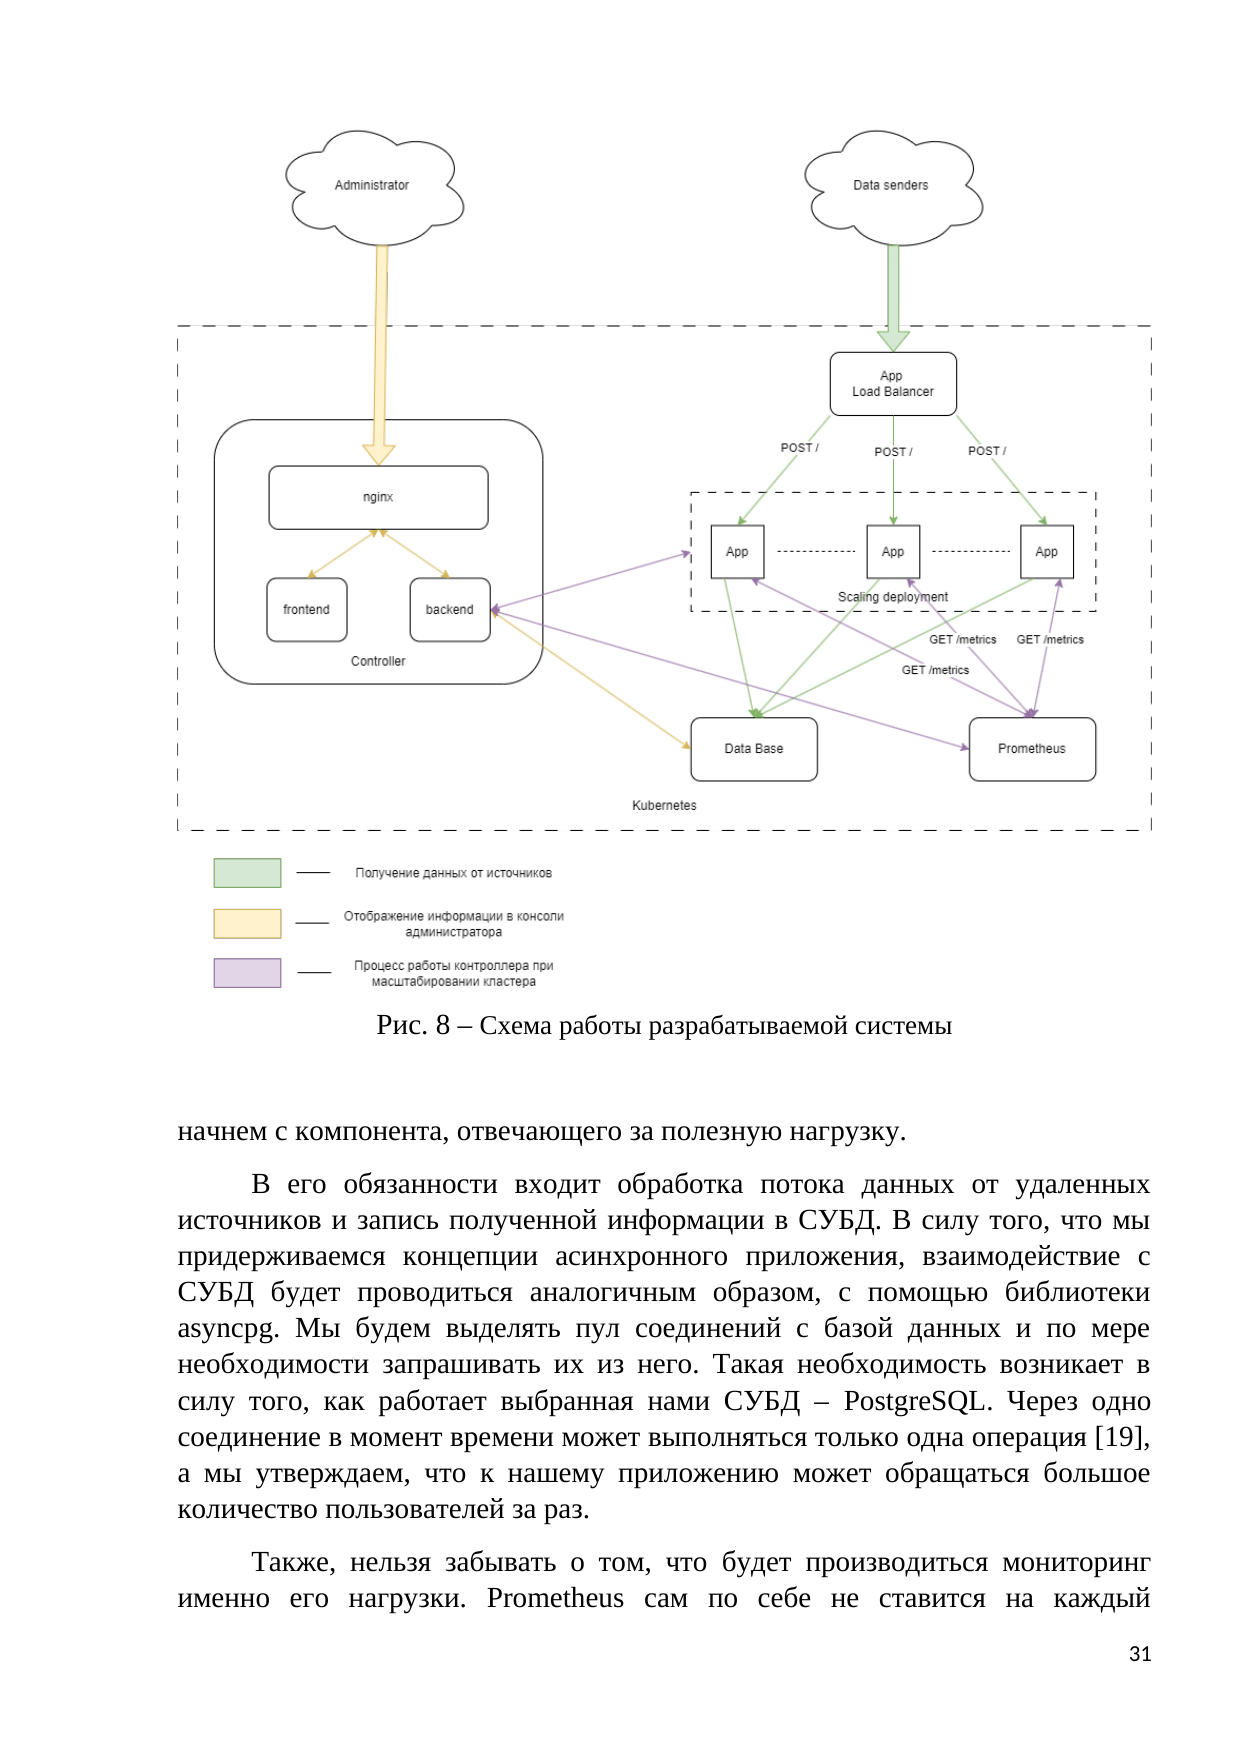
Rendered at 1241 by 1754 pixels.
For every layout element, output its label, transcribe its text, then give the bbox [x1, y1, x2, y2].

text начнем с компонента, отвечающего за полезную нагрузку. [177, 1113, 1152, 1147]
text Рис. 8 – Схема работы разрабатываемой системы [177, 1007, 1152, 1041]
text В его обязанности входит обработка потока данных от удаленных источников и запись полученной информации в СУБД. В силу того, что мы придерживаемся концепции асинхронного приложения, взаимодействие с СУБД будет проводиться аналогичным образом, с помощью библиотеки asyncpg. Мы будем выделять пул соединений с базой данных и по мере необходимости запрашивать их из него. Такая необходимость возникает в силу того, как работает выбранная нами СУБД – PostgreSQL. Через одно соединение в момент времени может выполняться только одна операция [19], а мы утверждаем, что к нашему приложению может обращаться большое количество пользователей за раз. [177, 1166, 1152, 1525]
picture [177, 118, 1152, 989]
